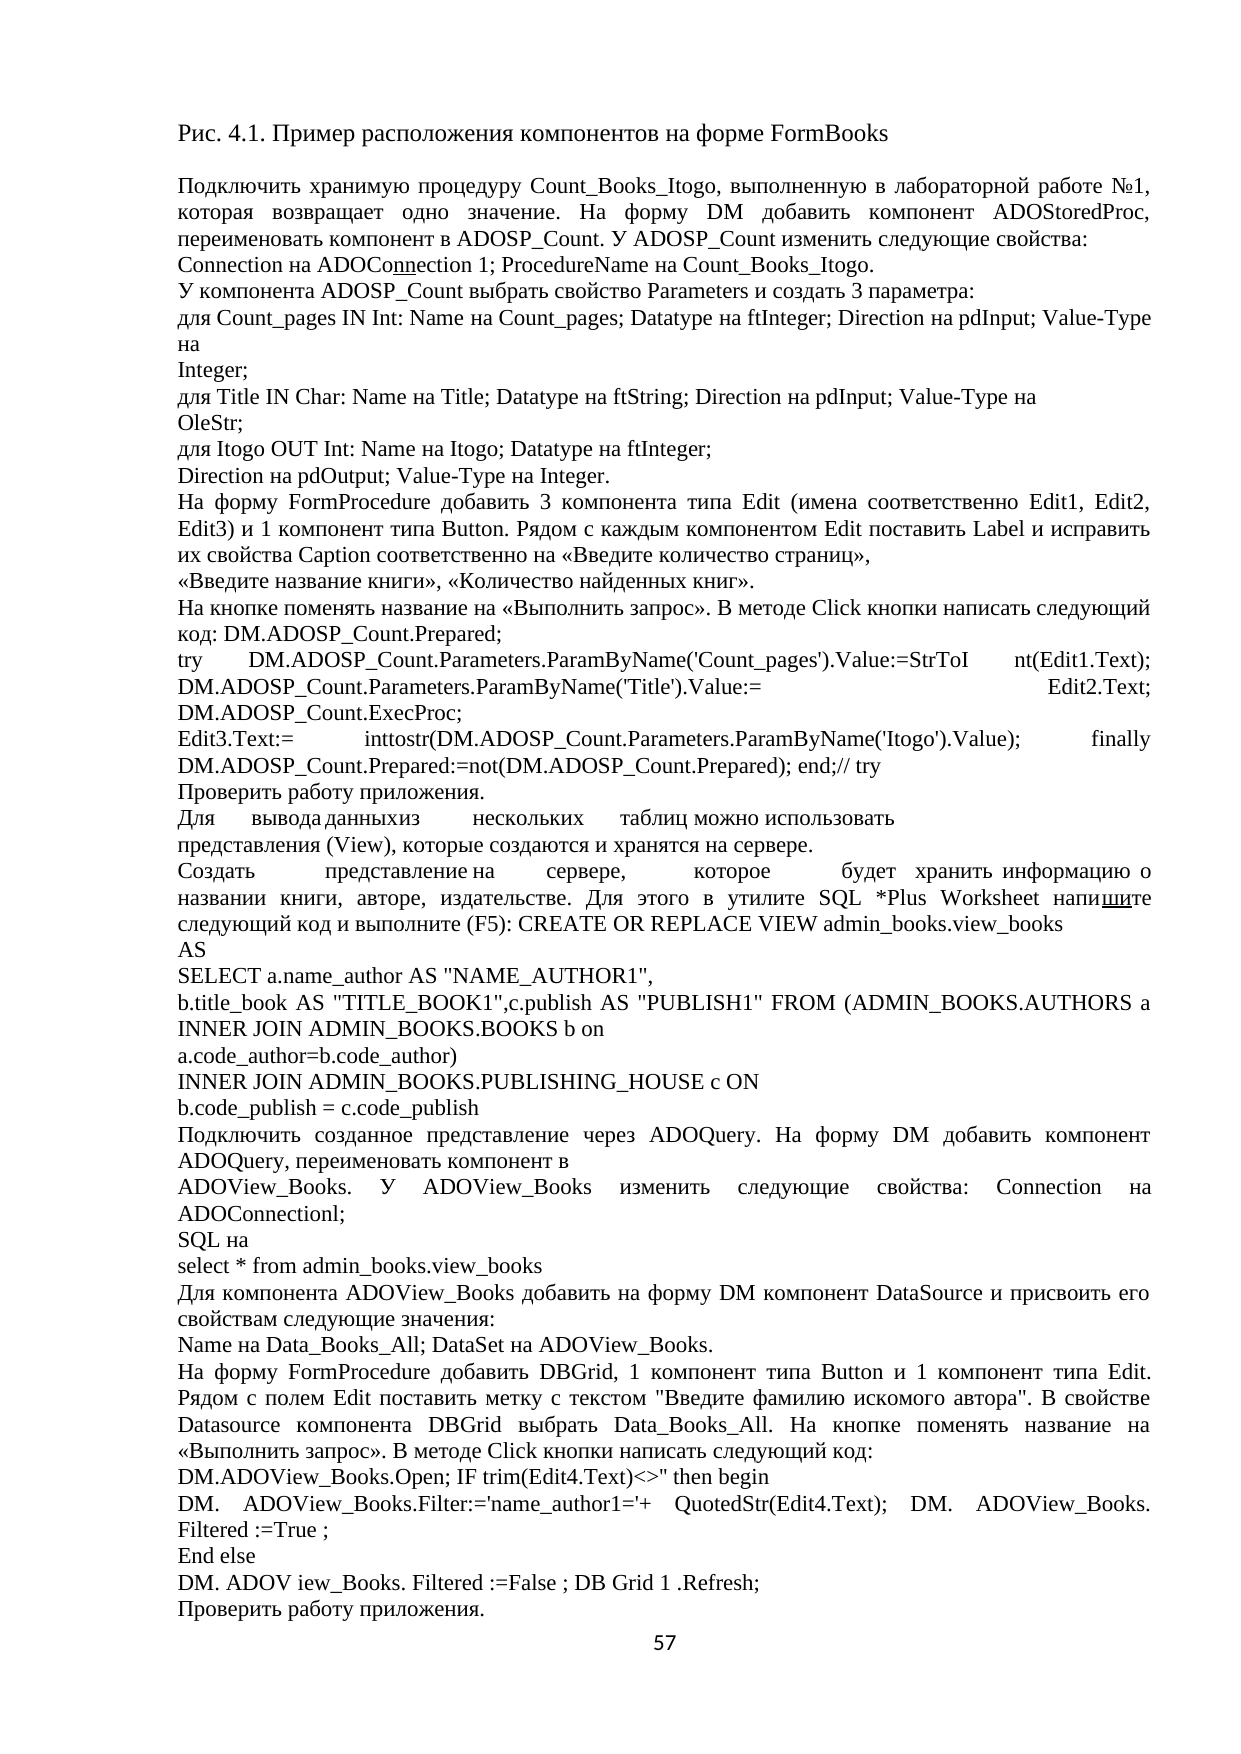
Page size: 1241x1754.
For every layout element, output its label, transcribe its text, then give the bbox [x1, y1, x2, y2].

text b.title_book AS "TITLE_BOOK1",c.publish AS "PUBLISH1" FROM (ADMIN_BOOKS.AUTHORS a INNER JOIN ADMIN_BOOKS.BOOKS b on [177, 989, 1152, 1042]
text SELECT a.name_author AS "NAME_AUTHOR1", [177, 963, 1152, 989]
text DM. ADOV iew_Books. Filtered :=False ; DB Grid 1 .Refresh; [177, 1569, 1152, 1595]
text для Count_pages IN Int: Name на Count_pages; Datatype на ftInteger; Direction на pdInput; Value-Type на [177, 304, 1152, 356]
text a.code_author=b.code_author) [177, 1042, 1152, 1068]
text End else [177, 1542, 1152, 1569]
text Подключить хранимую процедуру Count_Books_Itogo, выполненную в лабораторной работе №1, которая возвращает одно значение. На форму DM добавить компонент ADOStoredProc, переименовать компонент в ADOSP_Count. У ADOSP_Count изменить следующие свойства: [177, 172, 1152, 251]
text Для компонента ADOView_Books добавить на форму DM компонент DataSource и присвоить его свойствам следующие значения: [177, 1279, 1152, 1332]
text Для вывода данных из нескольких таблиц можно использовать [177, 804, 1152, 831]
text На форму FormProcedure добавить 3 компонента типа Edit (имена соответственно Edit1, Edit2, Edit3) и 1 компонент типа Button. Рядом с каждым компонентом Edit поставить Label и исправить их свойства Caption соответственно на «Введите количество страниц», [177, 488, 1152, 567]
text Проверить работу приложения. [177, 778, 1152, 804]
text Рис. 4.1. Пример расположения компонентов на форме FormBooks [177, 118, 1152, 147]
text На форму FormProcedure добавить DBGrid, 1 компонент типа Button и 1 компонент типа Edit. Рядом с полем Edit поставить метку с текстом "Введите фамилию искомого автора". В свойстве Datasource компонента DBGrid выбрать Data_Books_All. На кнопке поменять название на «Выполнить запрос». В методе Click кнопки написать следующий код: [177, 1358, 1152, 1463]
text ADOView_Books. У ADOView_Books изменить следующие свойства: Connection на ADOConnectionl; [177, 1173, 1152, 1226]
text для Title IN Char: Name на Title; Datatype на ftString; Direction на pdInput; Value-Type на [177, 383, 1152, 409]
text У компонента ADOSP_Count выбрать свойство Parameters и создать 3 параметра: [177, 277, 1152, 304]
text try DM.ADOSP_Count.Parameters.ParamByName('Count_pages').Value:=StrToI nt(Edit1.Text); DM.ADOSP_Count.Parameters.ParamByName('Title').Value:= Edit2.Text; DM.ADOSP_Count.ExecProc; [177, 646, 1152, 725]
text Connection на ADOConnection 1; ProcedureName на Count_Books_Itogo. [177, 251, 1152, 277]
text представления (View), которые создаются и хранятся на сервере. [177, 831, 1152, 857]
text «Введите название книги», «Количество найденных книг». [177, 567, 1152, 594]
text Name на Data_Books_All; DataSet на ADOView_Books. [177, 1332, 1152, 1358]
text Проверить работу приложения. [177, 1595, 1152, 1621]
text DM. ADOView_Books.Filter:='name_author1='+ QuotedStr(Edit4.Text); DM. ADOView_Books. Filtered :=True ; [177, 1490, 1152, 1542]
text Direction на pdOutput; Value-Type на Integer. [177, 462, 1152, 488]
text b.code_publish = c.code_publish [177, 1094, 1152, 1121]
text SQL на [177, 1226, 1152, 1252]
text OleStr; [177, 409, 1152, 436]
text select * from admin_books.view_books [177, 1252, 1152, 1279]
text DM.ADOView_Books.Open; IF trim(Edit4.Text)<>'' then begin [177, 1463, 1152, 1490]
text На кнопке поменять название на «Выполнить запрос». В методе Click кнопки написать следующий код: DM.ADOSP_Count.Prepared; [177, 594, 1152, 646]
text AS [177, 936, 1152, 963]
text Integer; [177, 356, 1152, 383]
text Создать представление на сервере, которое будет хранить информацию о названии книги, авторе, издательстве. Для этого в утилите SQL *Plus Worksheet напишите следующий код и выполните (F5): CREATE OR REPLACE VIEW admin_books.view_books [177, 857, 1152, 936]
text Подключить созданное представление через ADOQuery. На форму DM добавить компонент ADOQuery, переименовать компонент в [177, 1121, 1152, 1173]
text для Itogo OUT Int: Name на Itogo; Datatype на ftInteger; [177, 436, 1152, 462]
text INNER JOIN ADMIN_BOOKS.PUBLISHING_HOUSE c ON [177, 1068, 1152, 1094]
text Edit3.Text:= inttostr(DM.ADOSP_Count.Parameters.ParamByName('Itogo').Value); finally DM.ADOSP_Count.Prepared:=not(DM.ADOSP_Count.Prepared); end;// try [177, 725, 1152, 778]
